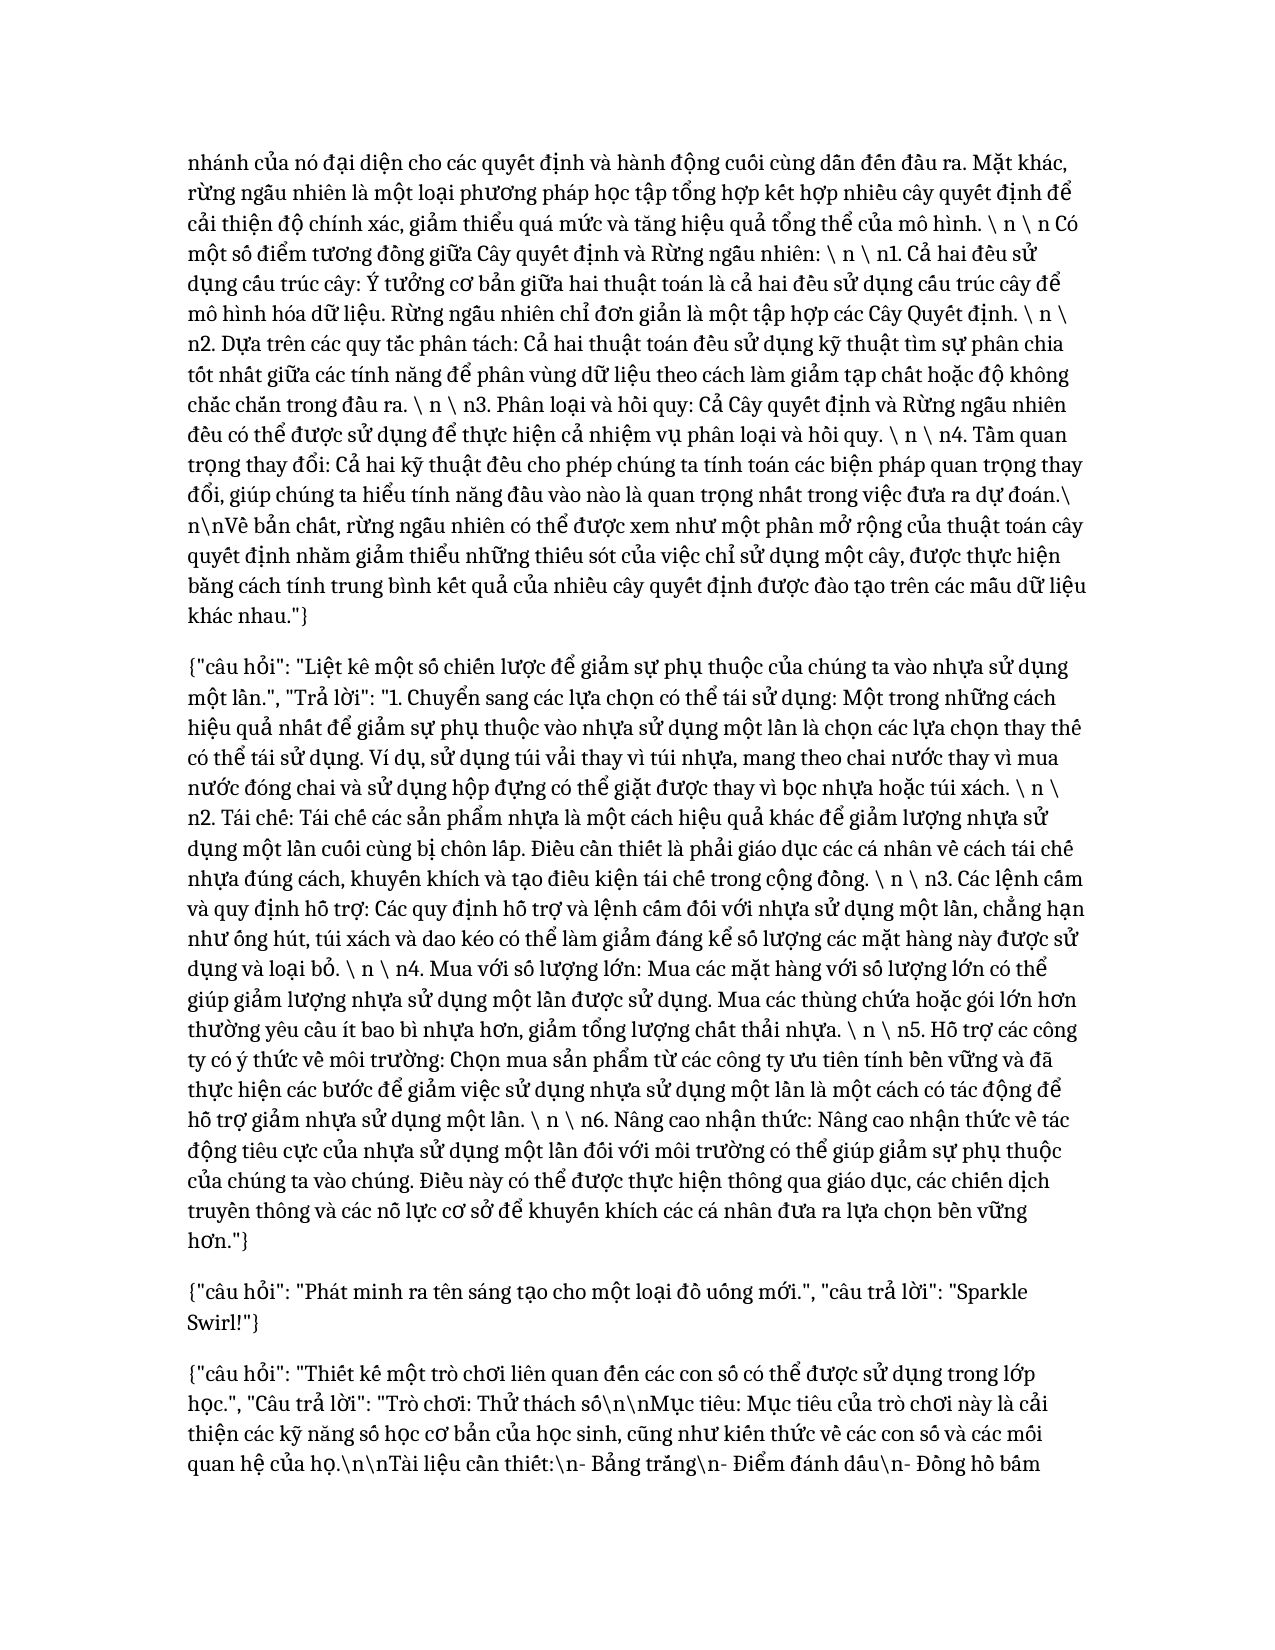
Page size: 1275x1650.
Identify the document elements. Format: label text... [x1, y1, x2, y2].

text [187, 150, 1087, 629]
text {"câu hỏi": "Liệt kê một số chiến lược để giảm sự phụ thuộc của chúng ta vào nhựa sử dụng một lần.", "Trả lời": "1. Chuyển sang các lựa chọn có thể tái sử dụng: Một trong những cách hiệu quả nhất để giảm sự phụ thuộc vào nhựa sử dụng một lần là chọn các lựa chọn thay thế có thể tái sử dụng. Ví dụ, sử dụng túi vải thay vì túi nhựa, mang theo chai nước thay vì mua nước đóng chai và sử dụng hộp đựng có thể giặt được thay vì bọc nhựa hoặc túi xách. \ n \ n2. Tái chế: Tái chế các sản phẩm nhựa là một cách hiệu quả khác để giảm lượng nhựa sử dụng một lần cuối cùng bị chôn lấp. Điều cần thiết là phải giáo dục các cá nhân về cách tái chế nhựa đúng cách, khuyến khích và tạo điều kiện tái chế trong cộng đồng. \ n \ n3. Các lệnh cấm và quy định hỗ trợ: Các quy định hỗ trợ và lệnh cấm đối với nhựa sử dụng một lần, chẳng hạn như ống hút, túi xách và dao kéo có thể làm giảm đáng kể số lượng các mặt hàng này được sử dụng và loại bỏ. \ n \ n4. Mua với số lượng lớn: Mua các mặt hàng với số lượng lớn có thể giúp giảm lượng nhựa sử dụng một lần được sử dụng. Mua các thùng chứa hoặc gói lớn hơn thường yêu cầu ít bao bì nhựa hơn, giảm tổng lượng chất thải nhựa. \ n \ n5. Hỗ trợ các công ty có ý thức về môi trường: Chọn mua sản phẩm từ các công ty ưu tiên tính bền vững và đã thực hiện các bước để giảm việc sử dụng nhựa sử dụng một lần là một cách có tác động để hỗ trợ giảm nhựa sử dụng một lần. \ n \ n6. Nâng cao nhận thức: Nâng cao nhận thức về tác động tiêu cực của nhựa sử dụng một lần đối với môi trường có thể giúp giảm sự phụ thuộc của chúng ta vào chúng. Điều này có thể được thực hiện thông qua giáo dục, các chiến dịch truyền thông và các nỗ lực cơ sở để khuyến khích các cá nhân đưa ra lựa chọn bền vững hơn."} [187, 654, 1087, 1254]
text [187, 1360, 1087, 1477]
text {"câu hỏi": "Phát minh ra tên sáng tạo cho một loại đồ uống mới.", "câu trả lời": "Sparkle Swirl!"} [187, 1279, 1087, 1336]
